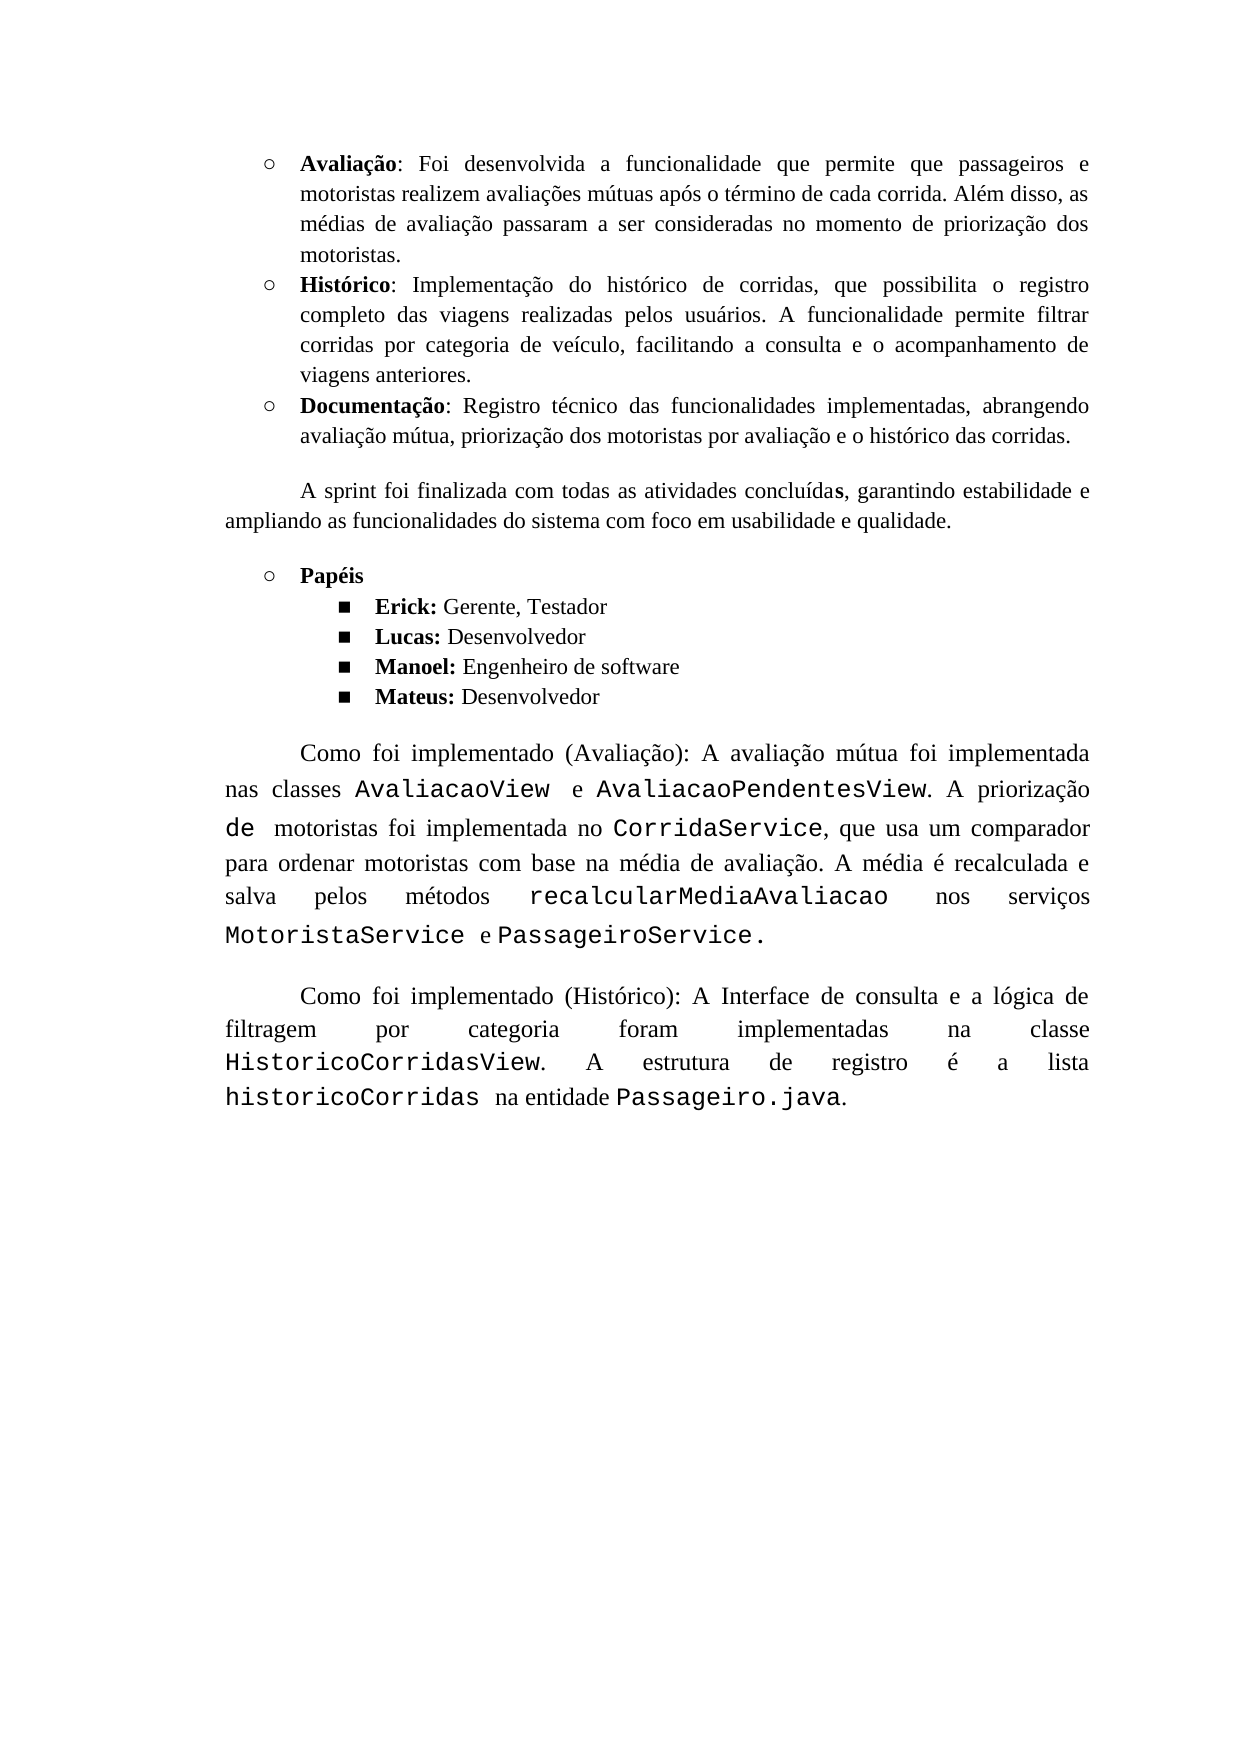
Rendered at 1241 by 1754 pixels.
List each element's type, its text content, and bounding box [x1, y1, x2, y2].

text A sprint foi finalizada com todas as atividades concluídas, garantindo estabilidade e ampliando as funcionalidades do sistema com foco em usabilidade e qualidade. [225, 477, 1090, 534]
list Documentação: Registro técnico das funcionalidades implementadas, abrangendo avaliação mútua, priorização dos motoristas por avaliação e o histórico das corridas. [262, 392, 1090, 448]
list Avaliação: Foi desenvolvida a funcionalidade que permite que passageiros e motoristas realizem avaliações mútuas após o término de cada corrida. Além disso, as médias de avaliação passaram a ser consideradas no momento de priorização dos motoristas. [262, 150, 1090, 267]
list Lucas: Desenvolvedor [337, 623, 1090, 649]
list Erick: Gerente, Testador [337, 593, 1090, 619]
list Papéis [262, 562, 1090, 589]
list Mateus: Desenvolvedor [337, 683, 1090, 710]
text Como foi implementado (Avaliação): A avaliação mútua foi implementada nas classes AvaliacaoView e AvaliacaoPendentesView. A priorização de motoristas foi implementada no CorridaService, que usa um comparador para ordenar motoristas com base na média de avaliação. A média é recalculada e salva pelos métodos recalcularMediaAvaliacao nos serviços MotoristaService e PassageiroService. [225, 738, 1090, 951]
list Histórico: Implementação do histórico de corridas, que possibilita o registro completo das viagens realizadas pelos usuários. A funcionalidade permite filtrar corridas por categoria de veículo, facilitando a consulta e o acompanhamento de viagens anteriores. [262, 271, 1090, 388]
text Como foi implementado (Histórico): A Interface de consulta e a lógica de filtragem por categoria foram implementadas na classe HistoricoCorridasView. A estrutura de registro é a lista historicoCorridas na entidade Passageiro.java. [225, 981, 1090, 1113]
list Manoel: Engenheiro de software [337, 653, 1090, 679]
